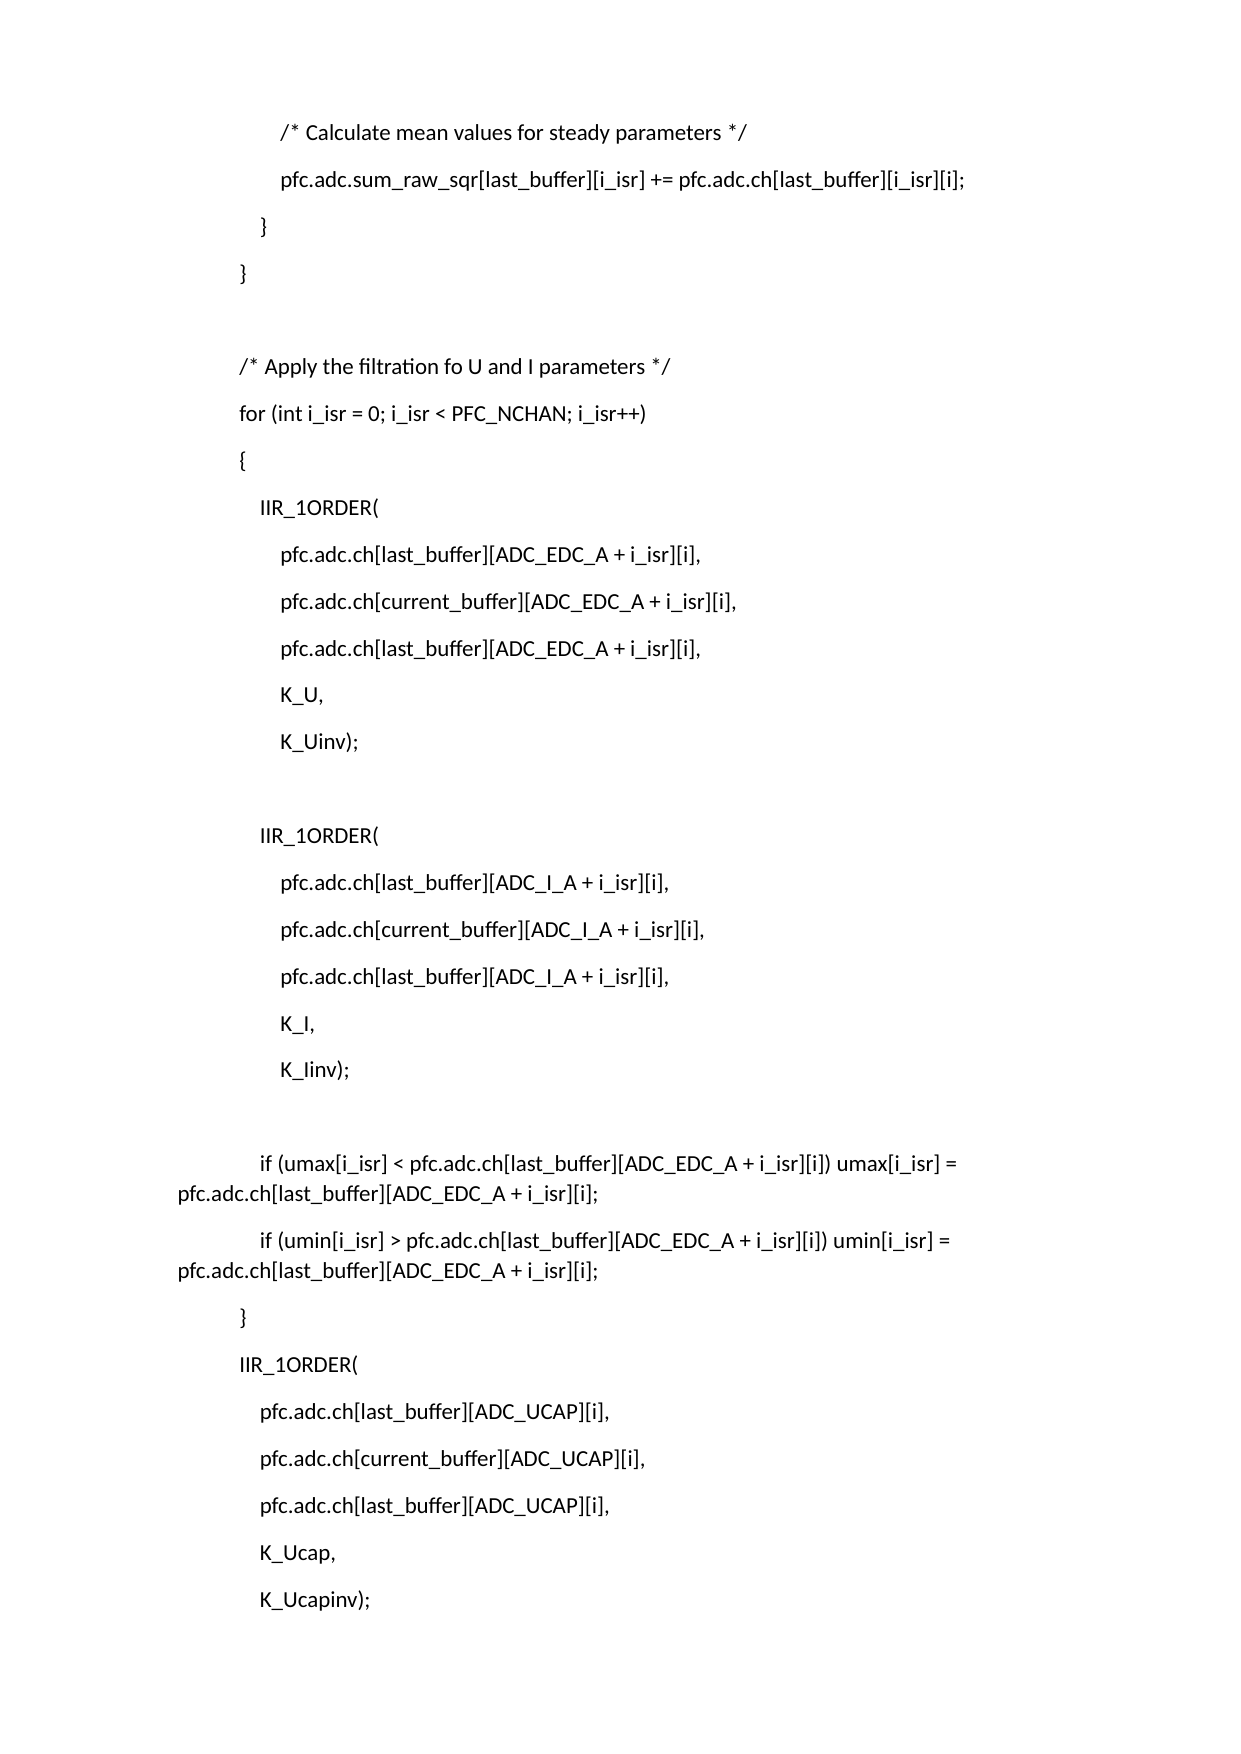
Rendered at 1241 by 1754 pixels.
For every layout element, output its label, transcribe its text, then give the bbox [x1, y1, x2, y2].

text { [177, 446, 1152, 474]
text for (int i_isr = 0; i_isr < PFC_NCHAN; i_isr++) [177, 399, 1152, 427]
text IIR_1ORDER( [177, 1350, 1152, 1378]
text K_Uinv); [177, 727, 1152, 756]
text IIR_1ORDER( [177, 493, 1152, 521]
text } [177, 259, 1152, 287]
text /* Calculate mean values for steady parameters */ [177, 118, 1152, 146]
text pfc.adc.ch[current_buffer][ADC_I_A + i_isr][i], [177, 915, 1152, 943]
text K_U, [177, 681, 1152, 709]
text if (umin[i_isr] > pfc.adc.ch[last_buffer][ADC_EDC_A + i_isr][i]) umin[i_isr] = pfc.adc.ch[last_buffer][ADC_EDC_A + i_isr][i]; [177, 1226, 1152, 1285]
text pfc.adc.ch[last_buffer][ADC_I_A + i_isr][i], [177, 962, 1152, 990]
text pfc.adc.ch[last_buffer][ADC_UCAP][i], [177, 1491, 1152, 1519]
text /* Apply the filtration fo U and I parameters */ [177, 352, 1152, 381]
text } [177, 1303, 1152, 1332]
text IIR_1ORDER( [177, 821, 1152, 849]
text K_Ucapinv); [177, 1585, 1152, 1613]
text } [177, 212, 1152, 240]
text pfc.adc.ch[current_buffer][ADC_EDC_A + i_isr][i], [177, 587, 1152, 615]
text pfc.adc.ch[last_buffer][ADC_EDC_A + i_isr][i], [177, 540, 1152, 568]
text K_Iinv); [177, 1056, 1152, 1084]
text K_Ucap, [177, 1538, 1152, 1566]
text pfc.adc.ch[last_buffer][ADC_EDC_A + i_isr][i], [177, 634, 1152, 662]
text pfc.adc.ch[last_buffer][ADC_UCAP][i], [177, 1397, 1152, 1425]
text K_I, [177, 1009, 1152, 1037]
text pfc.adc.ch[current_buffer][ADC_UCAP][i], [177, 1444, 1152, 1472]
text pfc.adc.sum_raw_sqr[last_buffer][i_isr] += pfc.adc.ch[last_buffer][i_isr][i]; [177, 165, 1152, 193]
text if (umax[i_isr] < pfc.adc.ch[last_buffer][ADC_EDC_A + i_isr][i]) umax[i_isr] = pfc.adc.ch[last_buffer][ADC_EDC_A + i_isr][i]; [177, 1149, 1152, 1208]
text pfc.adc.ch[last_buffer][ADC_I_A + i_isr][i], [177, 868, 1152, 896]
